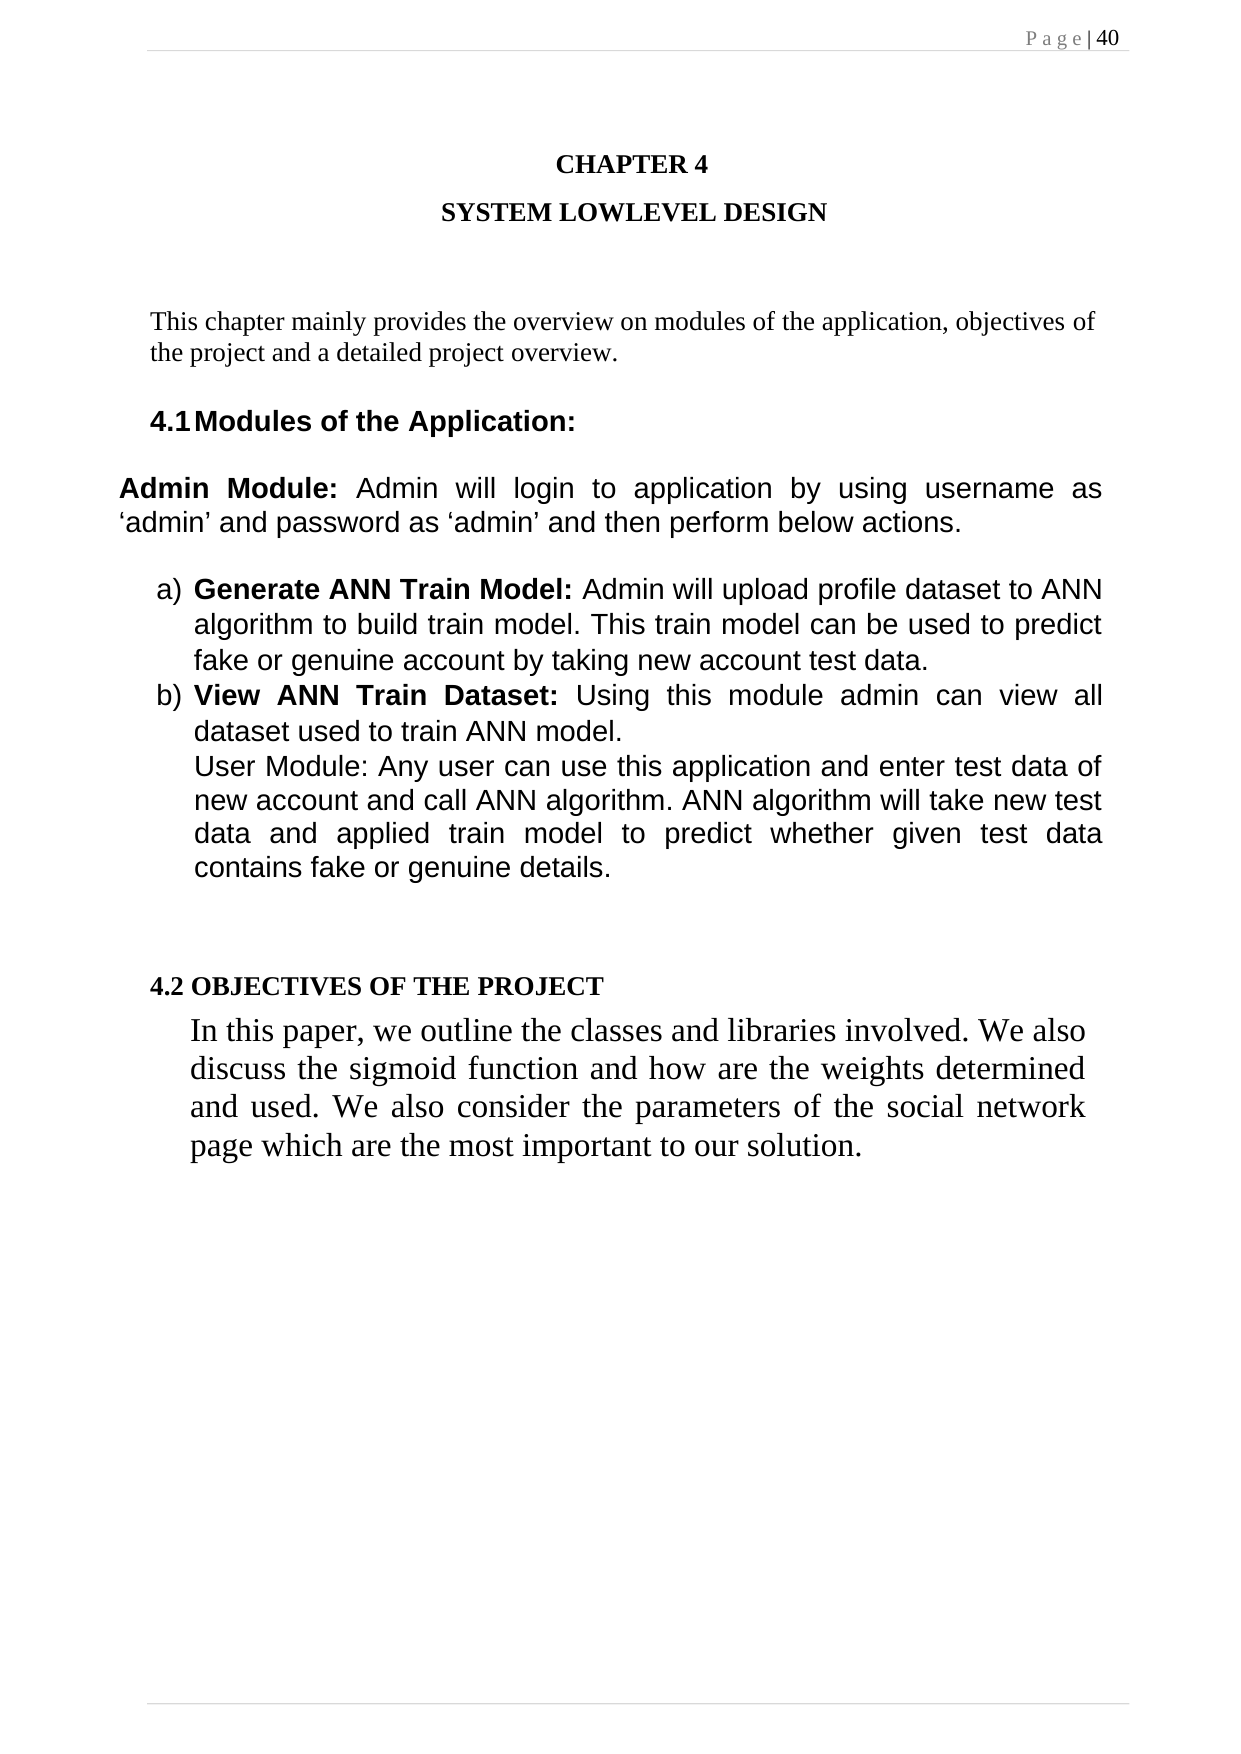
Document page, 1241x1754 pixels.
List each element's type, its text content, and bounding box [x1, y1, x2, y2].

subtitle CHAPTER 4 [150, 148, 1209, 179]
text SYSTEM LOWLEVEL DESIGN [190, 196, 1079, 227]
text This chapter mainly provides the overview on modules of the application, objectives of the project and a detailed project overview. [150, 305, 1097, 368]
list View ANN Train Dataset: Using this module admin can view all dataset used to train ANN model. [156, 678, 1104, 747]
list Generate ANN Train Model: Admin will upload profile dataset to ANN algorithm to build train model. This train model can be used to predict fake or genuine account by taking new account test data. [156, 572, 1104, 676]
list User Module: Any user can use this application and enter test data of new account and call ANN algorithm. ANN algorithm will take new test data and applied train model to predict whether given test data contains fake or genuine details. [194, 749, 1104, 883]
list OBJECTIVES OF THE PROJECT [150, 928, 604, 1001]
list Modules of the Application: [150, 404, 1209, 438]
text Admin Module: Admin will login to application by using username as ‘admin’ and password as ‘admin’ and then perform below actions. [119, 471, 1104, 538]
subtitle In this paper, we outline the classes and libraries involved. We also discuss the sigmoid function and how are the weights determined and used. We also consider the parameters of the social network page which are the most important to our solution. [190, 1010, 1087, 1163]
